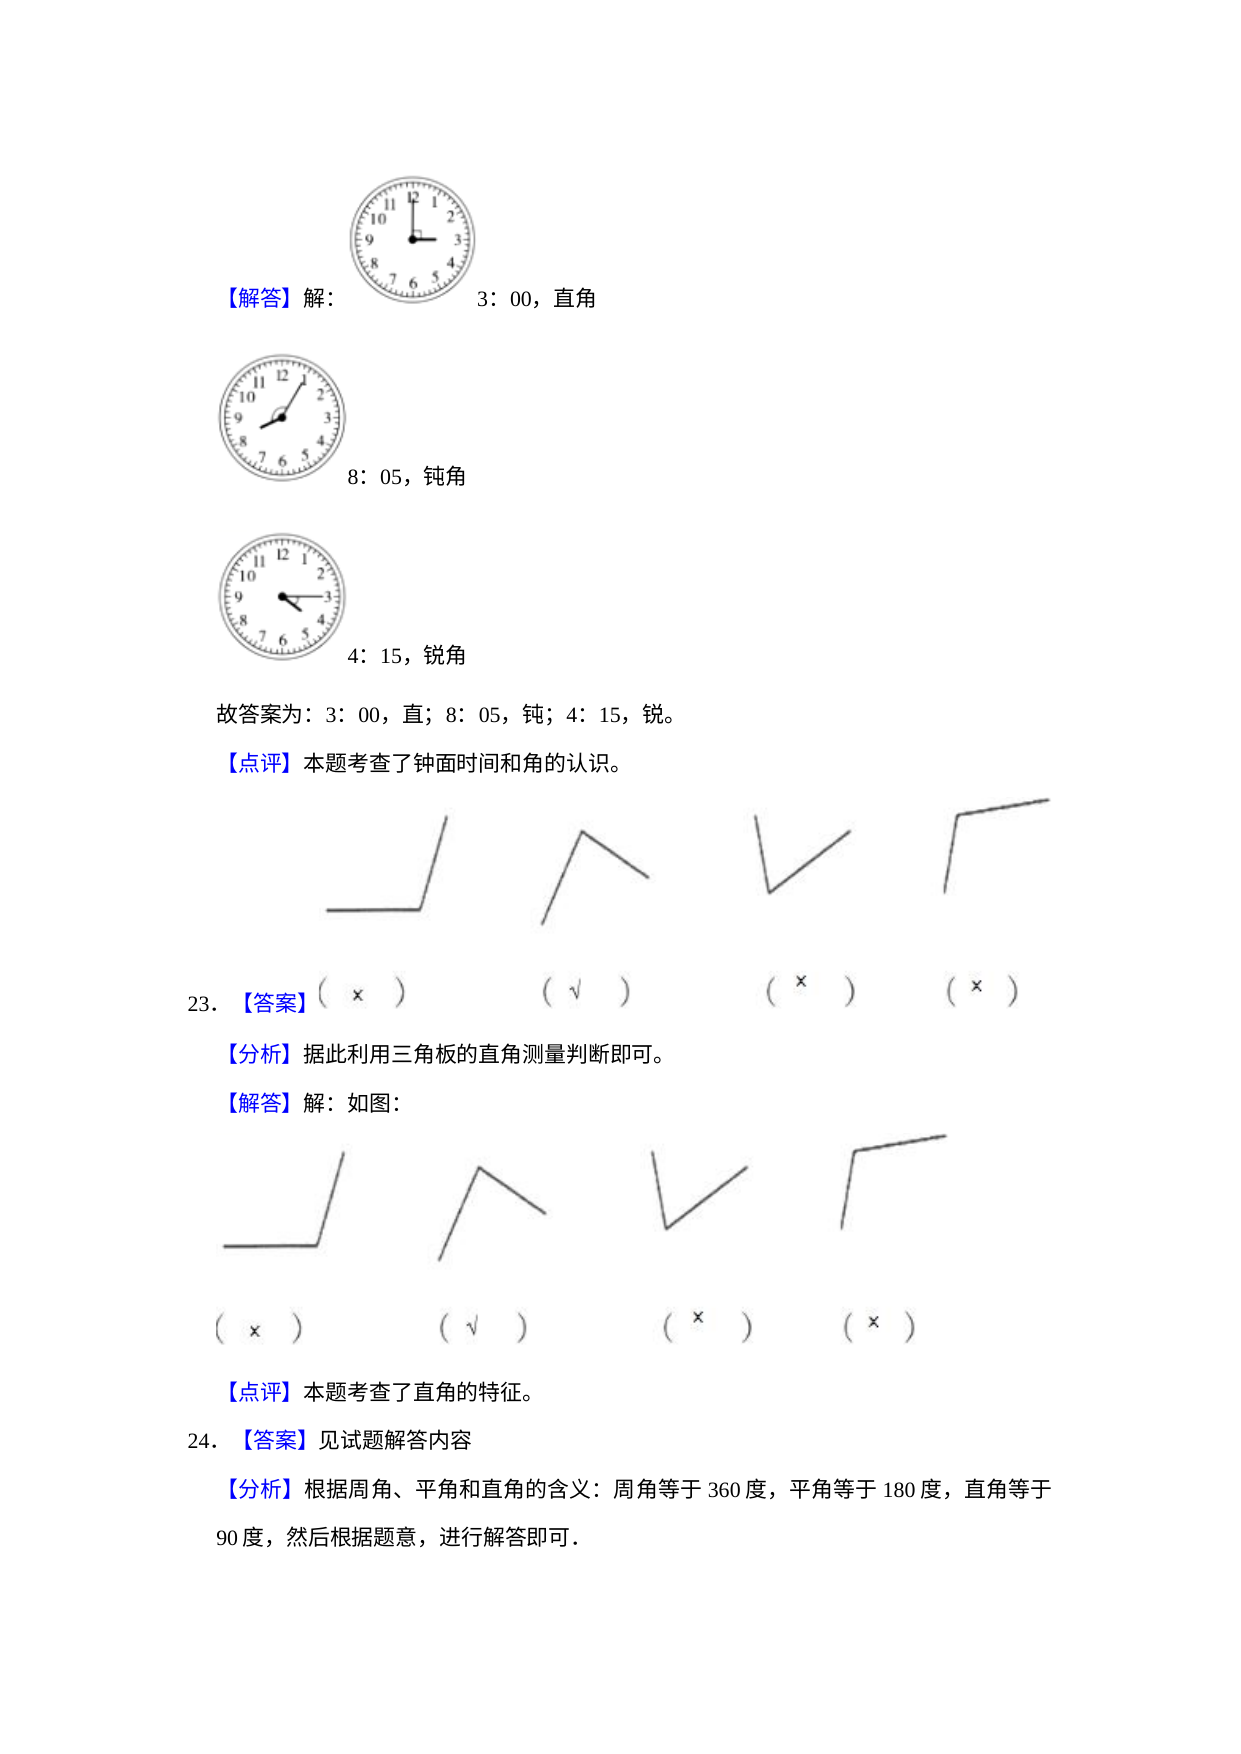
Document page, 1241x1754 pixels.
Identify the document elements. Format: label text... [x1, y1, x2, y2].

text 8：05，钝角 [216, 340, 1053, 503]
text 【点评】本题考查了钟面时间和角的认识。 [216, 745, 1053, 778]
picture [216, 1133, 949, 1348]
picture [318, 797, 1052, 1012]
picture [347, 173, 477, 307]
text 故答案为：3：00，直；8：05，钝；4：15，锐。 [216, 697, 1053, 729]
text 【分析】根据周角、平角和直角的含义：周角等于360度，平角等于180度，直角等于90度，然后根据题意，进行解答即可． [216, 1471, 1053, 1552]
text 【点评】本题考查了直角的特征。 [216, 1374, 1053, 1407]
text 【解答】解：3：00，直角 [216, 162, 1053, 324]
picture [216, 530, 348, 664]
text 4：15，锐角 [216, 519, 1053, 681]
text 【解答】解：如图： [216, 1085, 1053, 1118]
text 【分析】据此利用三角板的直角测量判断即可。 [216, 1037, 1053, 1069]
picture [216, 352, 348, 485]
text 24．【答案】见试题解答内容 [187, 1423, 1053, 1455]
